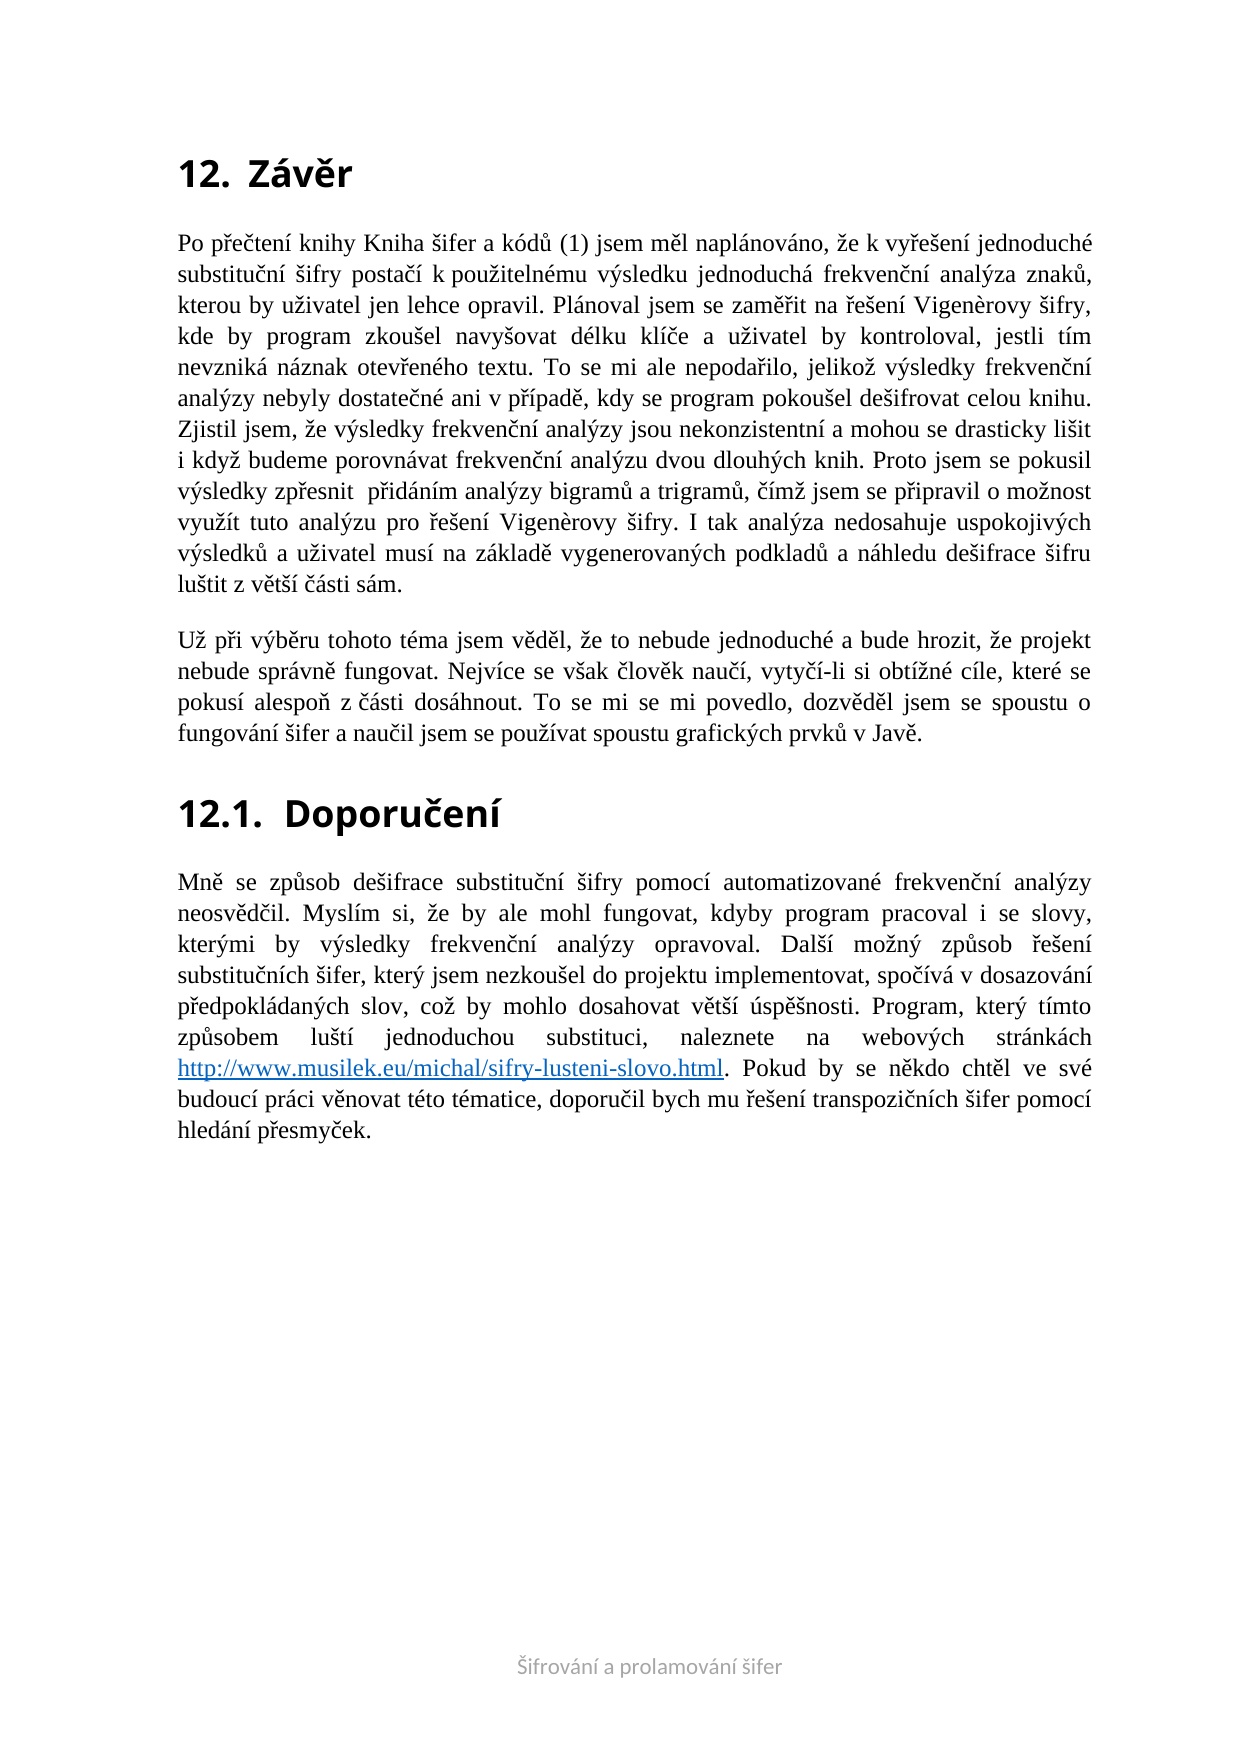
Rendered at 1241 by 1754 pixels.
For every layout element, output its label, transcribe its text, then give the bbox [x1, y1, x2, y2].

text Po přečtení knihy Kniha šifer a kódů jsem měl naplánováno, že k vyřešení jednoduché substituční šifry postačí k použitelnému výsledku jednoduchá frekvenční analýza znaků, kterou by uživatel jen lehce opravil. Plánoval jsem se zaměřit na řešení Vigenèrovy šifry, kde by program zkoušel navyšovat délku klíče a uživatel by kontroloval, jestli tím nevzniká náznak otevřeného textu. To se mi ale nepodařilo, jelikož výsledky frekvenční analýzy nebyly dostatečné ani v případě, kdy se program pokoušel dešifrovat celou knihu. Zjistil jsem, že výsledky frekvenční analýzy jsou nekonzistentní a mohou se drasticky lišit i když budeme porovnávat frekvenční analýzu dvou dlouhých knih. Proto jsem se pokusil výsledky zpřesnit přidáním analýzy bigramů a trigramů, čímž jsem se připravil o možnost využít tuto analýzu pro řešení Vigenèrovy šifry. I tak analýza nedosahuje uspokojivých výsledků a uživatel musí na základě vygenerovaných podkladů a náhledu dešifrace šifru luštit z větší části sám. [177, 228, 1092, 598]
text Už při výběru tohoto téma jsem věděl, že to nebude jednoduché a bude hrozit, že projekt nebude správně fungovat. Nejvíce se však člověk naučí, vytyčí-li si obtížné cíle, které se pokusí alespoň z části dosáhnout. To se mi se mi povedlo, dozvěděl jsem se spoustu o fungování šifer a naučil jsem se používat spoustu grafických prvků v Javě. [177, 625, 1092, 747]
subtitle Doporučení [177, 787, 1092, 838]
subtitle Závěr [177, 148, 1092, 199]
text Mně se způsob dešifrace substituční šifry pomocí automatizované frekvenční analýzy neosvědčil. Myslím si, že by ale mohl fungovat, kdyby program pracoval i se slovy, kterými by výsledky frekvenční analýzy opravoval. Další možný způsob řešení substitučních šifer, který jsem nezkoušel do projektu implementovat, spočívá v dosazování předpokládaných slov, což by mohlo dosahovat větší úspěšnosti. Program, který tímto způsobem luští jednoduchou substituci, naleznete na webových stránkách http://www.musilek.eu/michal/sifry-lusteni-slovo.html. Pokud by se někdo chtěl ve své budoucí práci věnovat této tématice, doporučil bych mu řešení transpozičních šifer pomocí hledání přesmyček. [177, 867, 1092, 1144]
